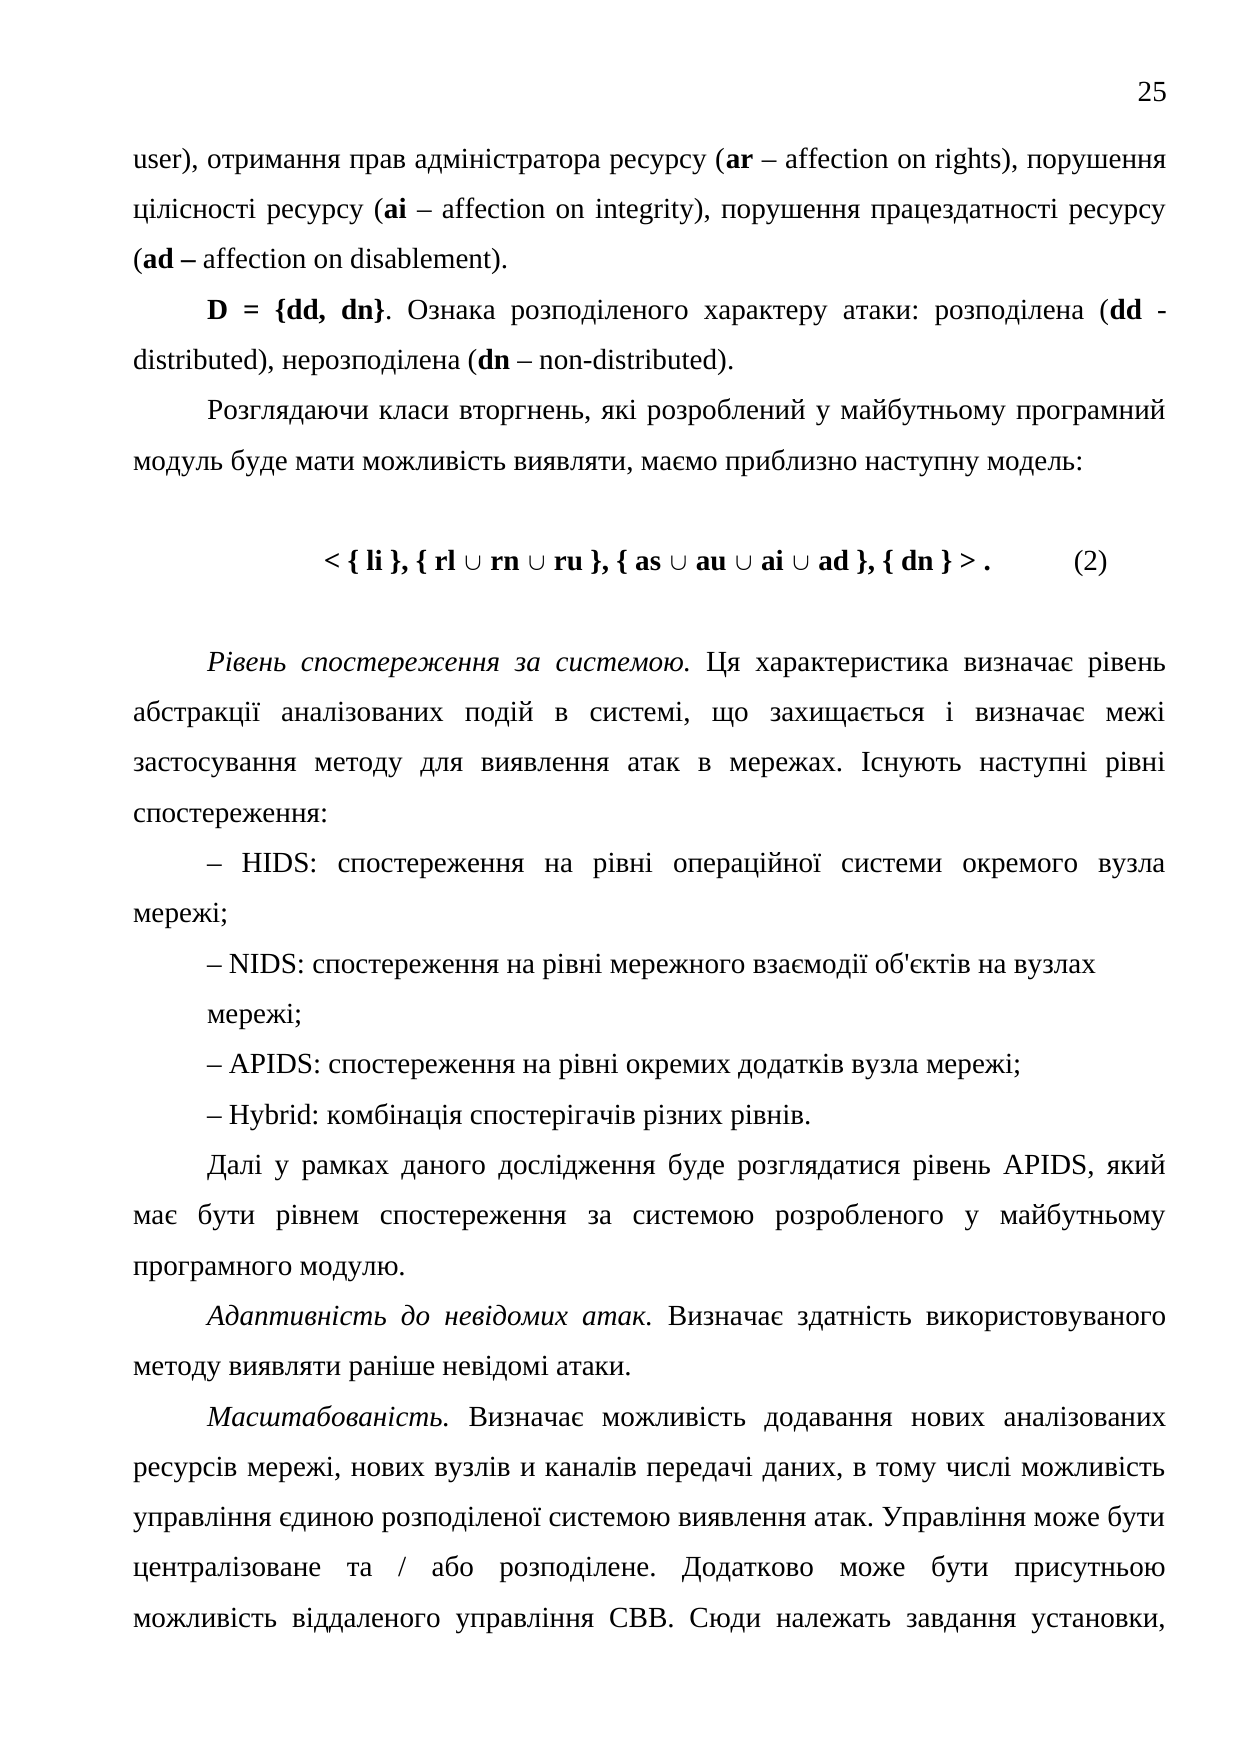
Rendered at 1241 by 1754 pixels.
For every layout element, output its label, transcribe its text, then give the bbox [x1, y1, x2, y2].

text Далі у рамках даного дослідження буде розглядатися рівень APIDS, який має бути рівнем спостереження за системою розробленого у майбутньому програмного модулю. [133, 1147, 1167, 1281]
text Адаптивність до невідомих атак. Визначає здатність використовуваного методу виявляти раніше невідомі атаки. [133, 1298, 1167, 1382]
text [133, 1399, 1167, 1633]
text D = {dd, dn}. Ознака розподіленого характеру атаки: розподілена (dd - distributed), нерозподіленa (dn – non-distributed). [133, 292, 1167, 376]
text Розглядаючи класи вторгнень, які розроблений у майбутньому програмний модуль буде мати можливість виявляти, маємо приблизно наступну модель: [133, 392, 1167, 476]
text – HIDS: спостереження на рівні операційної системи окремого вузла мережі; [133, 845, 1167, 929]
text < { li }, { rl  rn  ru }, { as  au  ai  ad }, { dn } > . (2) [133, 543, 1167, 577]
text – NIDS: спостереження на рівні мережного взаємодії об'єктів на вузлах [133, 946, 1167, 979]
text – Hybrid: комбінація спостерігачів різних рівнів. [133, 1097, 1167, 1130]
text мережі; [133, 996, 1167, 1030]
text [133, 141, 1167, 275]
text Рівень спостереження за системою. Ця характеристика визначає рівень абстракції аналізованих подій в системі, що захищається і визначає межі застосування методу для виявлення атак в мережах. Існують наступні рівні спостереження: [133, 644, 1167, 828]
text – APIDS: спостереження на рівні окремих додатків вузла мережі; [133, 1046, 1167, 1080]
